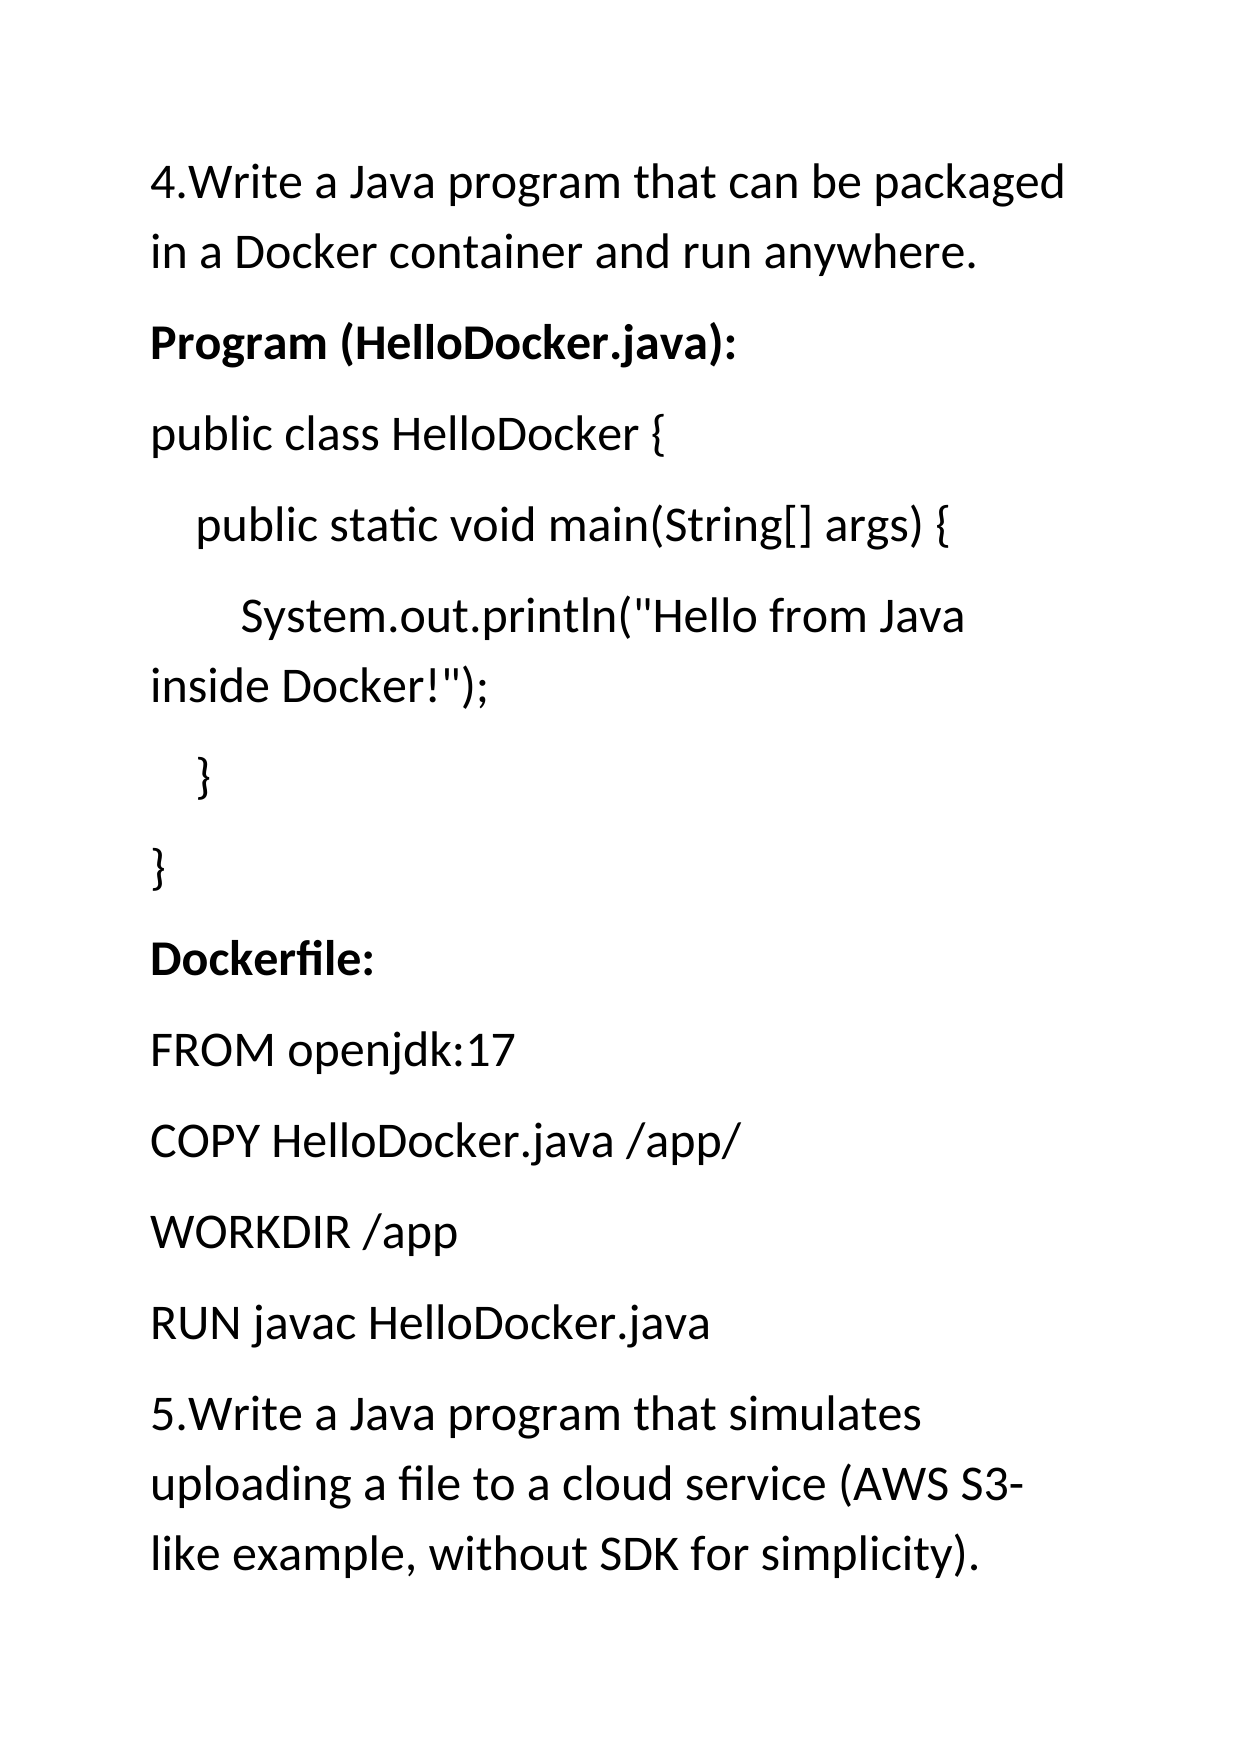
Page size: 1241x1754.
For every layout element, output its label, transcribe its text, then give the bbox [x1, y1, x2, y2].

text } [150, 745, 1090, 806]
text System.out.println("Hello from Java inside Docker!"); [150, 584, 1090, 715]
text } [150, 836, 1090, 897]
text WORKDIR /app [150, 1199, 1090, 1261]
text public static void main(String[] args) { [150, 493, 1090, 554]
text 5.Write a Java program that simulates uploading a file to a cloud service (AWS S3-like example, without SDK for simplicity). [150, 1381, 1090, 1583]
text public class HelloDocker { [150, 402, 1090, 463]
text COPY HelloDocker.java /app/ [150, 1109, 1090, 1170]
text Dockerfile: [150, 927, 1090, 988]
text FROM openjdk:17 [150, 1018, 1090, 1079]
text RUN javac HelloDocker.java [150, 1291, 1090, 1352]
text Program (HelloDocker.java): [150, 311, 1090, 372]
text 4.Write a Java program that can be packaged in a Docker container and run anywhere. [150, 150, 1090, 281]
